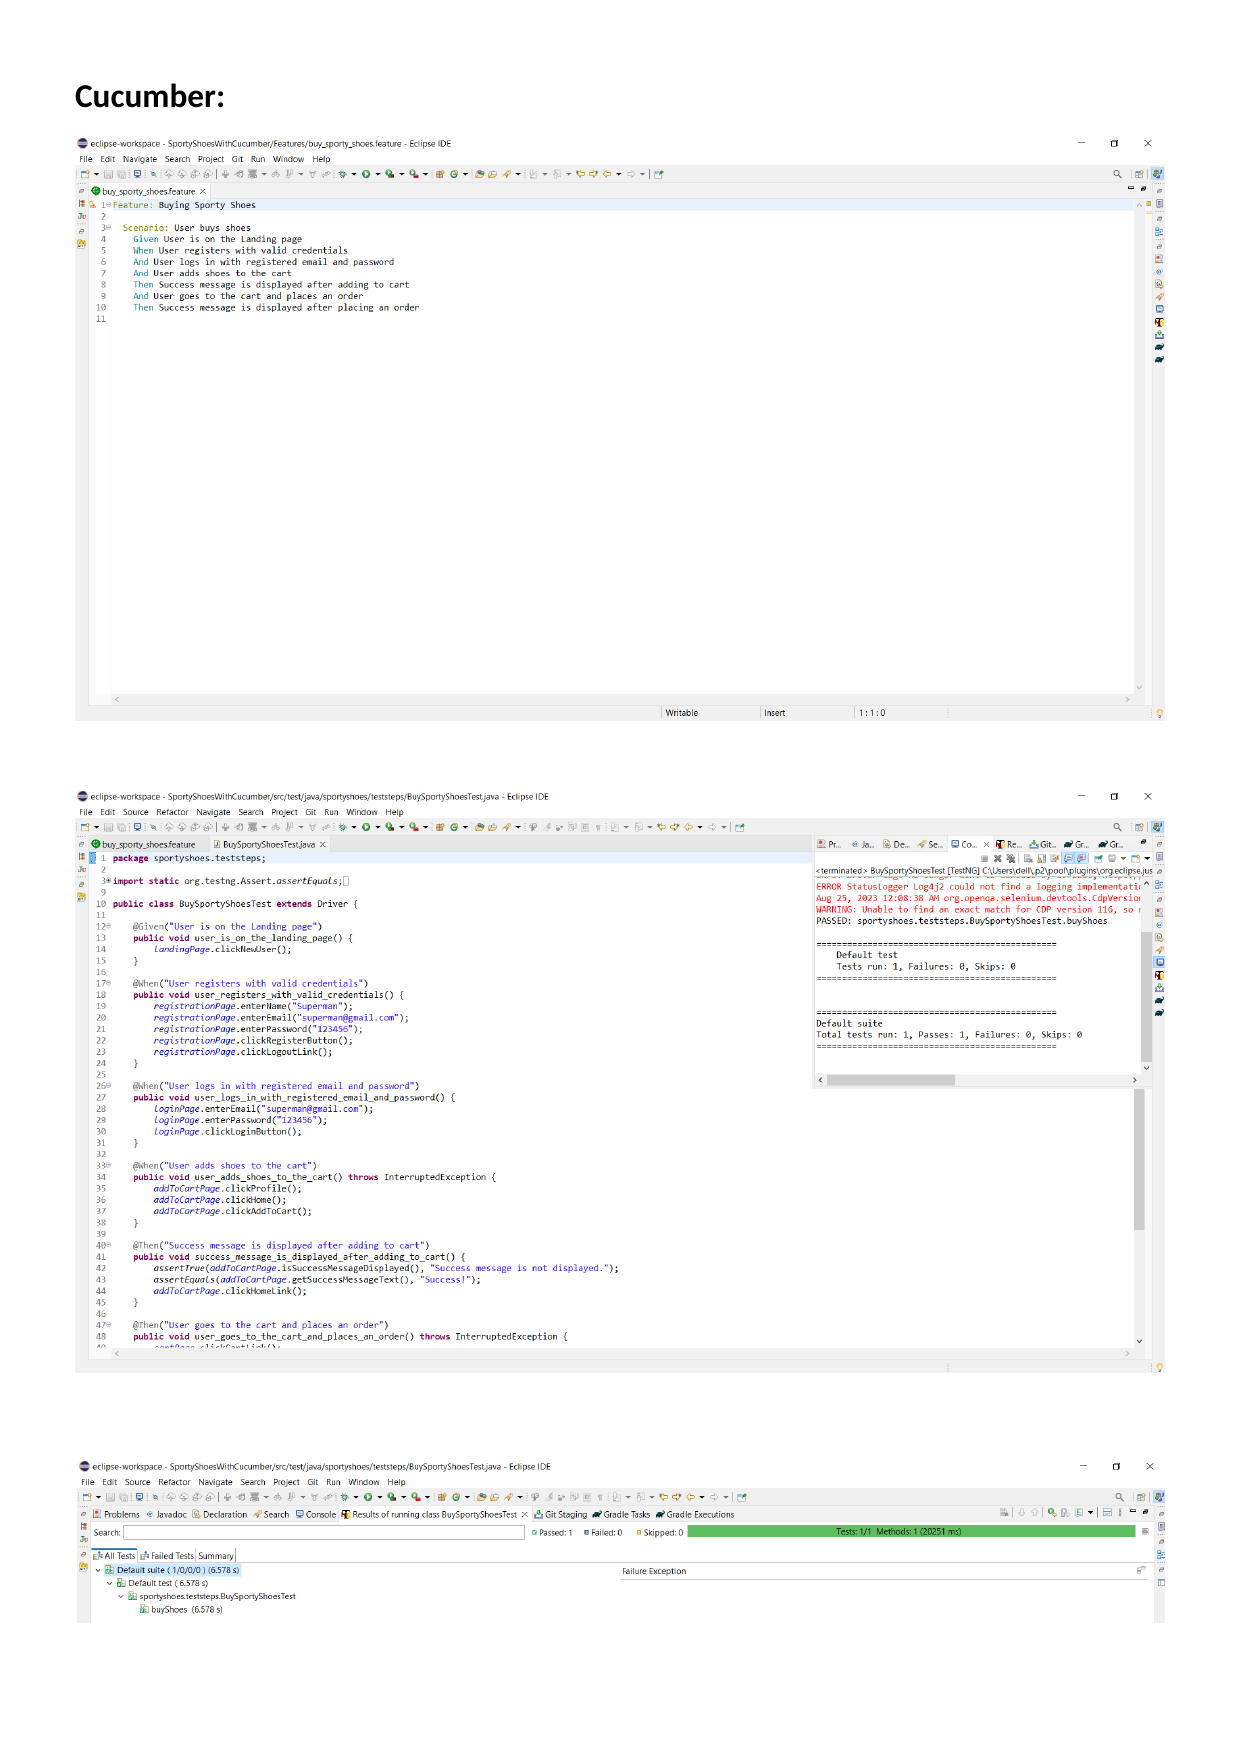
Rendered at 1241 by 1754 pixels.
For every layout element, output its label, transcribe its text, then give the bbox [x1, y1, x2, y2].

picture [77, 1458, 1166, 1623]
text Cucumber: [75, 75, 1165, 116]
picture [75, 135, 1166, 721]
picture [75, 789, 1166, 1373]
